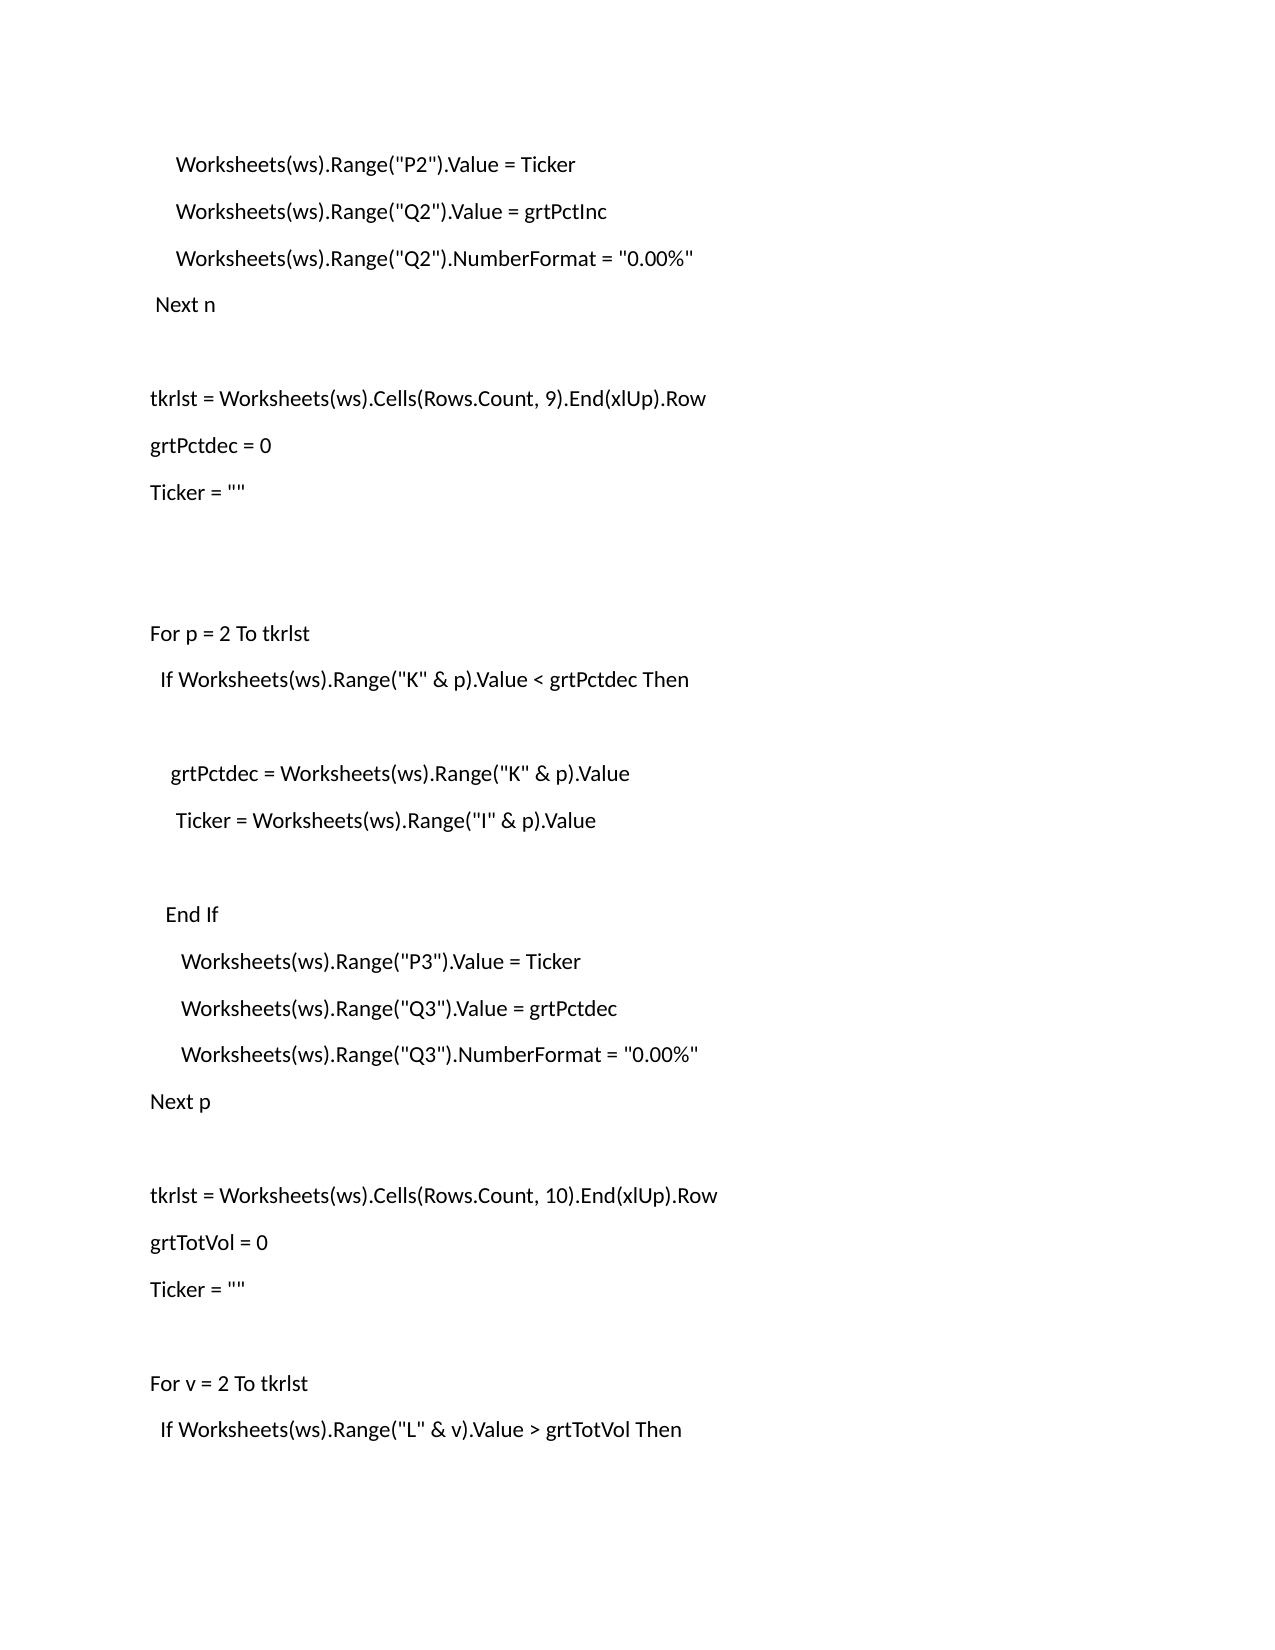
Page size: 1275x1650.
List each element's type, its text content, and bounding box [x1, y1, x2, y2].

text Worksheets(ws).Range("Q3").Value = grtPctdec [150, 994, 1125, 1022]
text For p = 2 To tkrlst [150, 619, 1125, 647]
text grtPctdec = 0 [150, 431, 1125, 459]
text Next p [150, 1087, 1125, 1116]
text Worksheets(ws).Range("P2").Value = Ticker [150, 150, 1125, 178]
text Worksheets(ws).Range("Q3").NumberFormat = "0.00%" [150, 1041, 1125, 1069]
text grtTotVol = 0 [150, 1228, 1125, 1256]
text grtPctdec = Worksheets(ws).Range("K" & p).Value [150, 759, 1125, 787]
text For v = 2 To tkrlst [150, 1369, 1125, 1397]
text Next n [150, 291, 1125, 319]
text tkrlst = Worksheets(ws).Cells(Rows.Count, 10).End(xlUp).Row [150, 1181, 1125, 1209]
text Worksheets(ws).Range("Q2").Value = grtPctInc [150, 197, 1125, 225]
text Ticker = "" [150, 478, 1125, 506]
text Worksheets(ws).Range("P3").Value = Ticker [150, 947, 1125, 975]
text If Worksheets(ws).Range("K" & p).Value < grtPctdec Then [150, 666, 1125, 694]
text Worksheets(ws).Range("Q2").NumberFormat = "0.00%" [150, 244, 1125, 272]
text Ticker = "" [150, 1275, 1125, 1303]
text tkrlst = Worksheets(ws).Cells(Rows.Count, 9).End(xlUp).Row [150, 384, 1125, 412]
text If Worksheets(ws).Range("L" & v).Value > grtTotVol Then [150, 1416, 1125, 1444]
text Ticker = Worksheets(ws).Range("I" & p).Value [150, 806, 1125, 834]
text End If [150, 900, 1125, 928]
